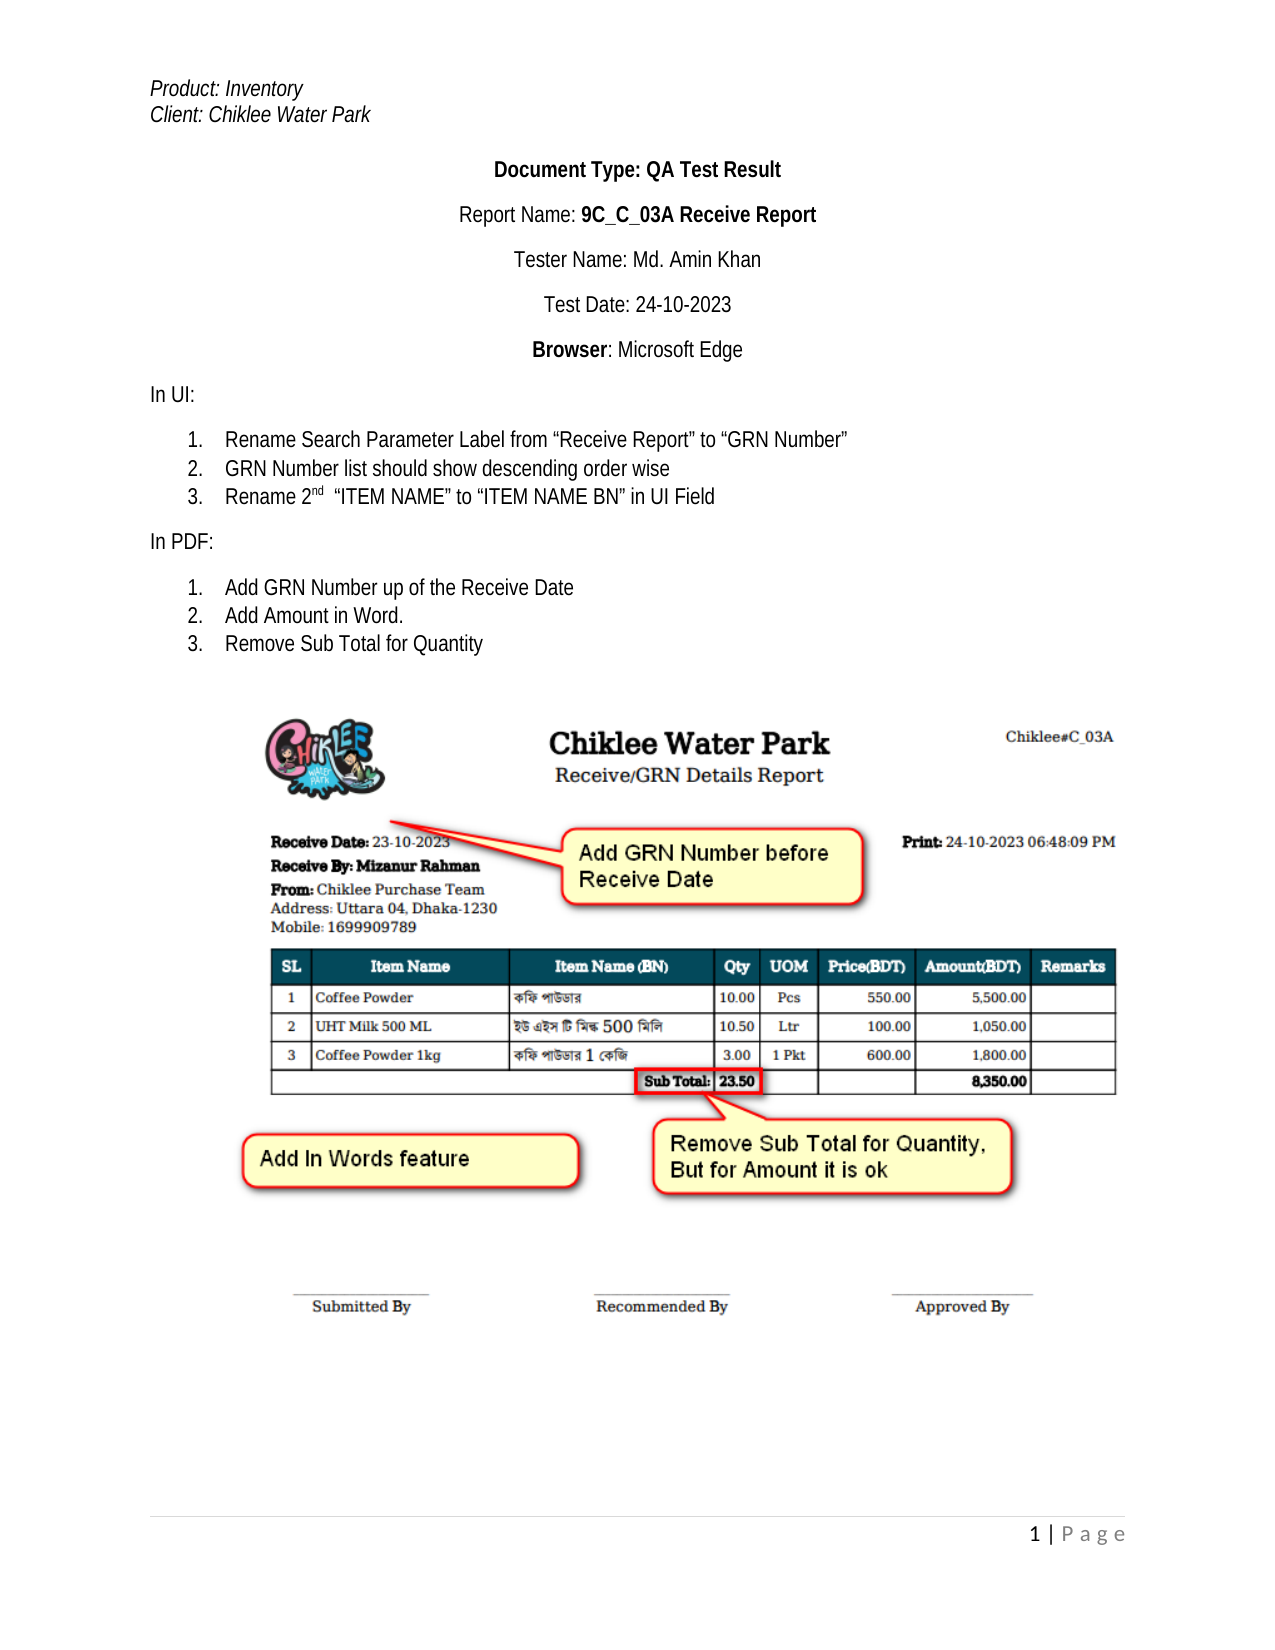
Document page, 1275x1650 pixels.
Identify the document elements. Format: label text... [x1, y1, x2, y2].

list GRN Number list should show descending order wise [187, 455, 1125, 481]
text Tester Name: Md. Amin Khan [150, 246, 1125, 272]
text Browser: Microsoft Edge [150, 336, 1125, 362]
text Test Date: 24-10-2023 [150, 291, 1125, 317]
picture [225, 658, 1150, 1472]
list Add Amount in Word. [187, 602, 1125, 628]
list Rename 2nd “ITEM NAME” to “ITEM NAME BN” in UI Field [187, 483, 1125, 509]
text Report Name: 9C_C_03A Receive Report [150, 201, 1125, 227]
text In UI: [150, 381, 1125, 408]
list Rename Search Parameter Label from “Receive Report” to “GRN Number” [187, 426, 1125, 453]
text Document Type: QA Test Result [150, 156, 1125, 182]
text In PDF: [150, 528, 1125, 555]
list Add GRN Number up of the Receive Date [187, 573, 1125, 600]
